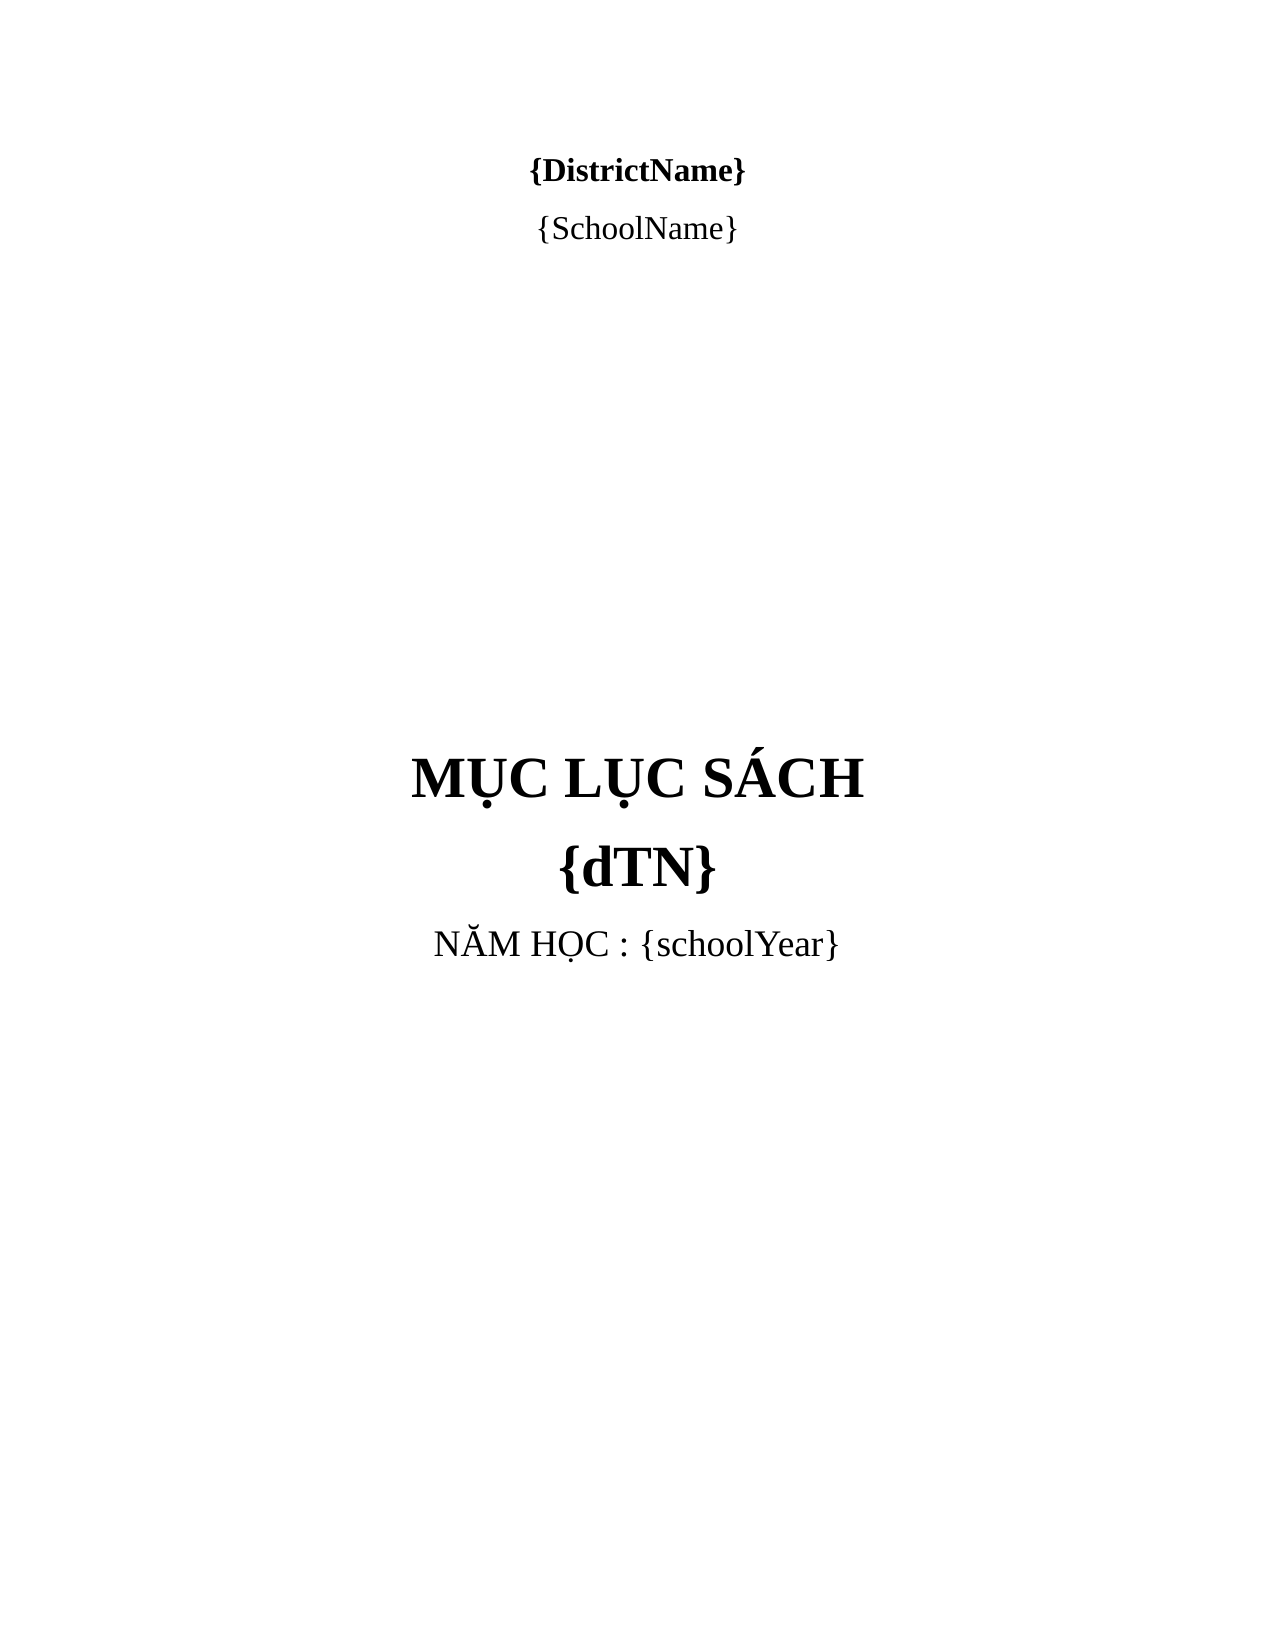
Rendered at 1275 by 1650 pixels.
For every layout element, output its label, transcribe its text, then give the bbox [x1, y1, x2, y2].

text {DistrictName} [150, 150, 1125, 188]
text {SchoolName} [150, 208, 1125, 246]
text {dTN} [150, 832, 1125, 899]
text MỤC LỤC SÁCH [150, 743, 1125, 810]
text NĂM HỌC : {schoolYear} [150, 921, 1125, 964]
